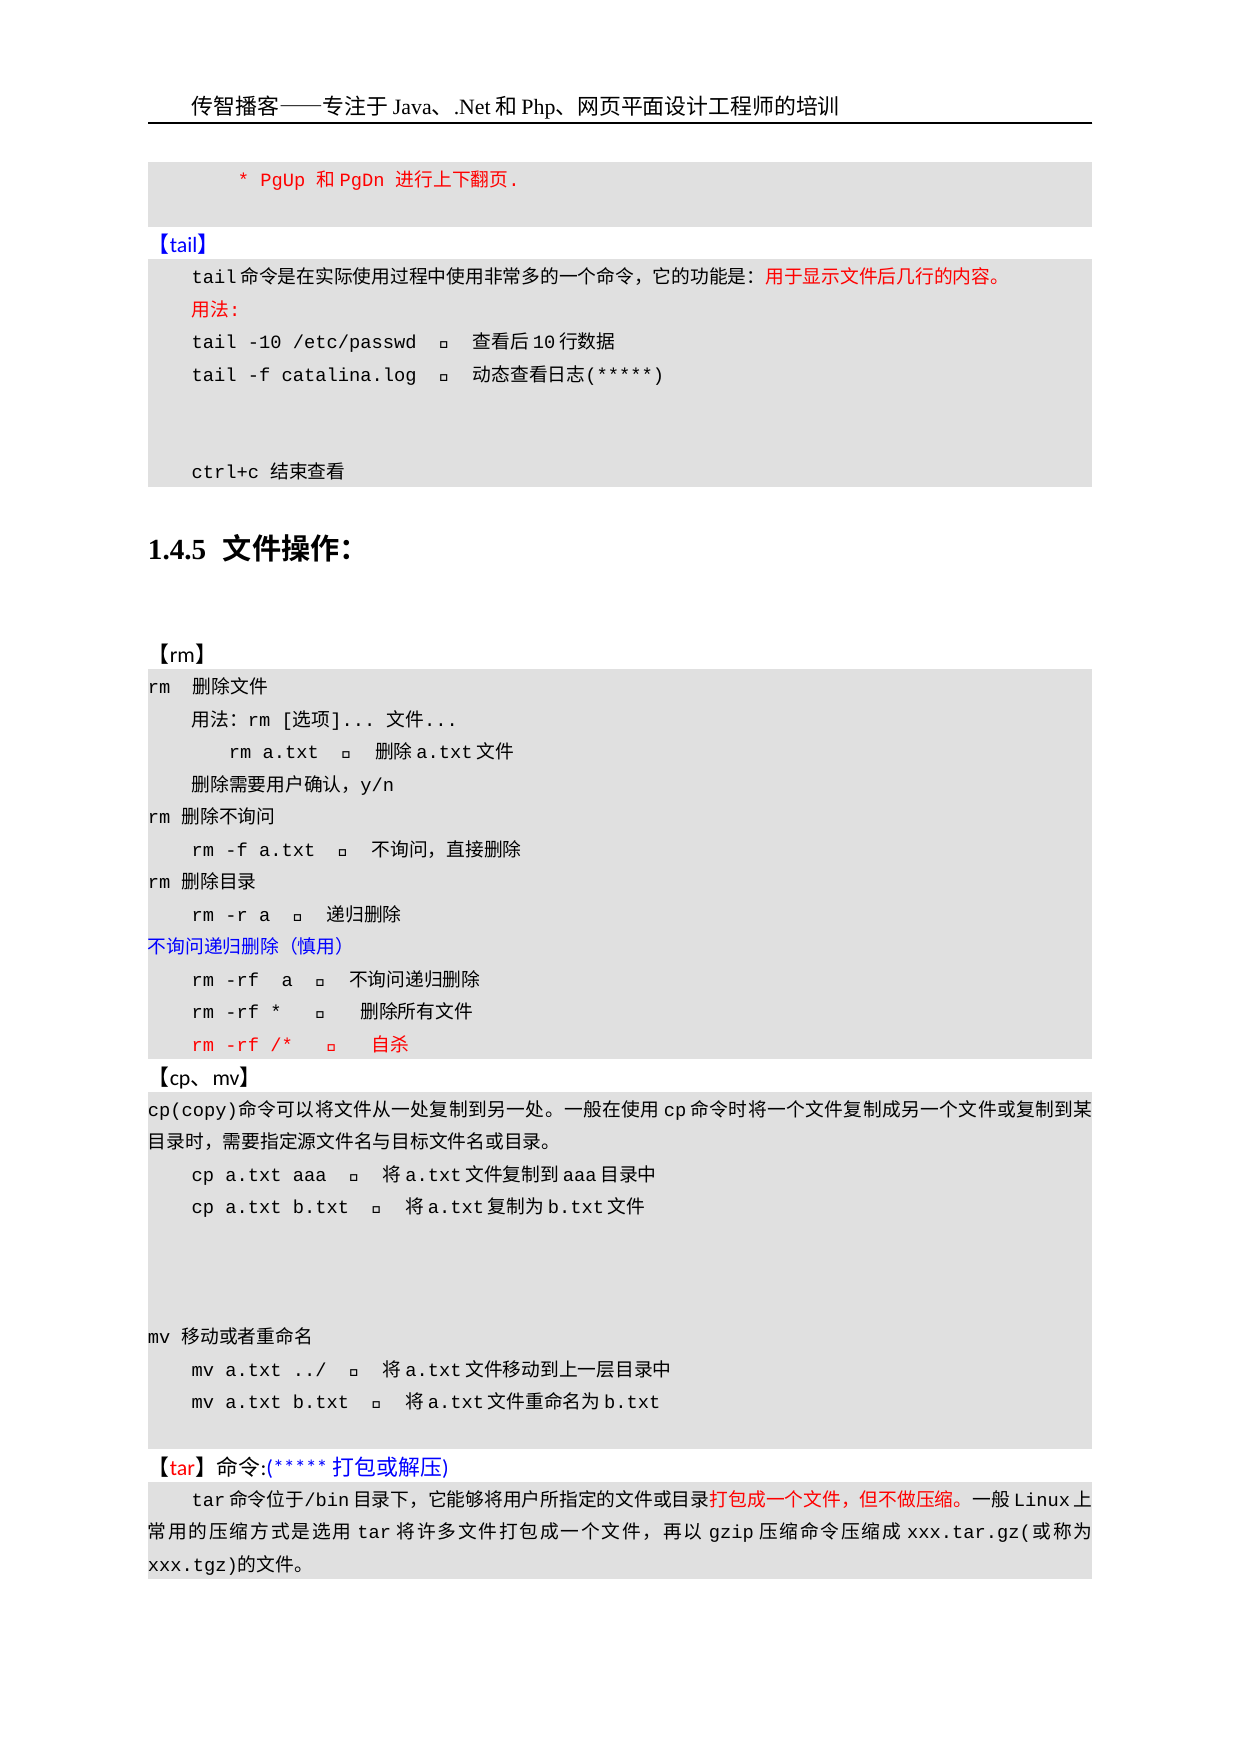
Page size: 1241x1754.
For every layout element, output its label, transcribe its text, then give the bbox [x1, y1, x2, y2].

text tail命令是在实际使用过程中使用非常多的一个命令，它的功能是：用于显示文件后几行的内容。 [148, 259, 1092, 292]
text cp a.txt aaa  将a.txt文件复制到aaa目录中 [148, 1157, 1092, 1189]
text * PgUp 和 PgDn 进行上下翻页. [148, 162, 1092, 194]
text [148, 1482, 1092, 1579]
text cp(copy)命令可以将文件从一处复制到另一处。一般在使用cp命令时将一个文件复制成另一个文件或复制到某目录时，需要指定源文件名与目标文件名或目录。 [148, 1122, 1092, 1157]
text 用法: [148, 292, 1092, 324]
text rm -f a.txt  不询问，直接删除 rm 删除目录 [148, 832, 1092, 897]
subtitle 文件操作： [148, 514, 1092, 579]
text mv a.txt ../  将a.txt文件移动到上一层目录中 [148, 1352, 1092, 1384]
text rm -rf /*  自杀 [148, 1027, 1092, 1059]
text 【tar】命令:(***** 打包或解压) [148, 1449, 1092, 1482]
text tail -f catalina.log  动态查看日志(*****) [148, 357, 1092, 389]
text rm a.txt  删除a.txt文件 [148, 734, 1092, 767]
text rm -rf a  不询问递归删除 [148, 962, 1092, 994]
text 【rm】 [148, 637, 1092, 669]
text ctrl+c 结束查看 [148, 454, 1092, 487]
text mv 移动或者重命名 [148, 1319, 1092, 1352]
text 用法：rm [选项]... 文件... [148, 702, 1092, 734]
text cp a.txt b.txt  将a.txt复制为b.txt文件 [148, 1189, 1092, 1222]
text tail -10 /etc/passwd  查看后10行数据 [148, 324, 1092, 357]
text mv a.txt b.txt  将a.txt文件重命名为b.txt [148, 1384, 1092, 1417]
text 【cp、mv】 [148, 1059, 1092, 1092]
text 删除需要用户确认，y/n rm 删除不询问 [148, 767, 1092, 832]
text rm 删除文件 [148, 669, 1092, 702]
text 【tail】 [148, 227, 1092, 259]
text rm -rf *  删除所有文件 [148, 994, 1092, 1027]
text rm -r a  递归删除 不询问递归删除（慎用） [148, 897, 1092, 962]
